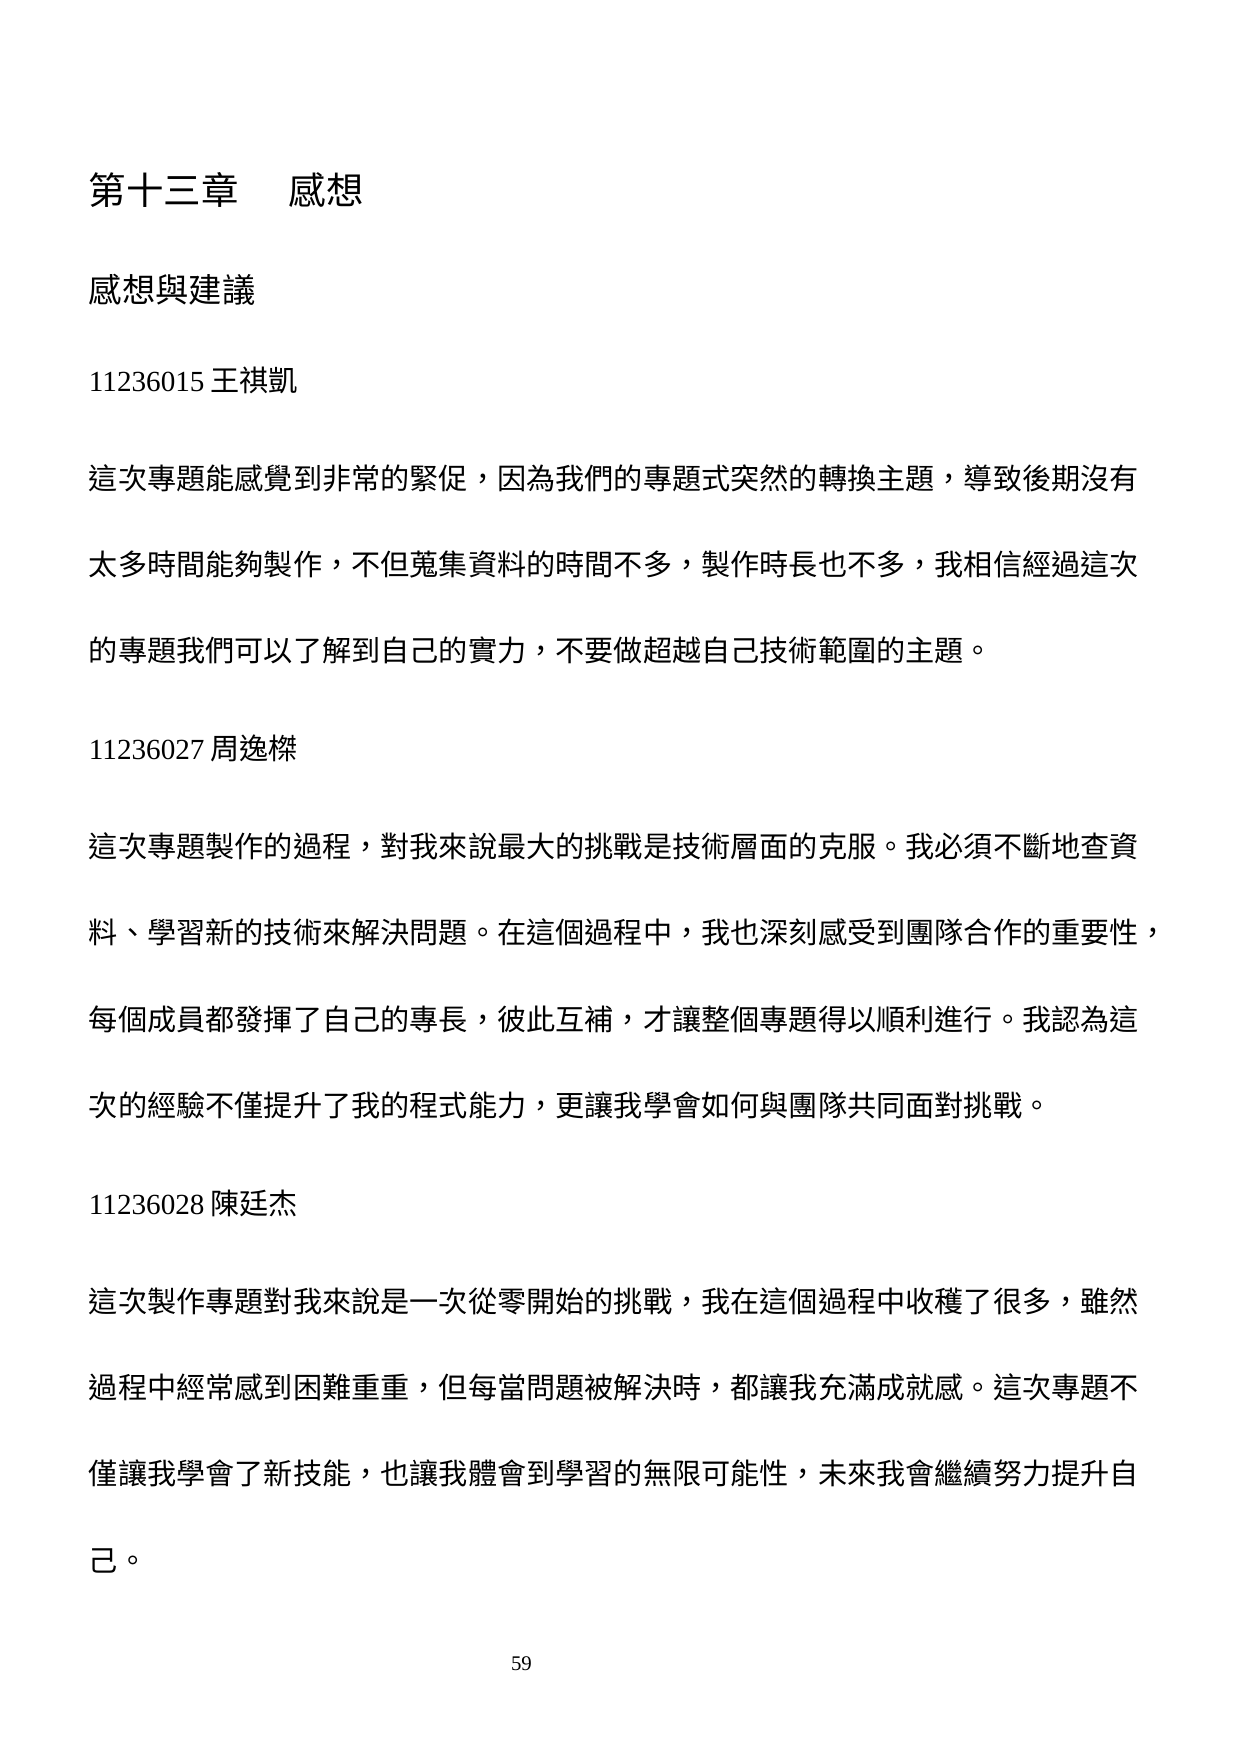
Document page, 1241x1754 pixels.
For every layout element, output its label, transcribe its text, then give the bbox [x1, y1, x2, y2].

text 這次專題製作的過程，對我來說最大的挑戰是技術層面的克服。我必須不斷地查資料、學習新的技術來解決問題。在這個過程中，我也深刻感受到團隊合作的重要性，每個成員都發揮了自己的專長，彼此互補，才讓整個專題得以順利進行。我認為這次的經驗不僅提升了我的程式能力，更讓我學會如何與團隊共同面對挑戰。 [89, 807, 1152, 1141]
text 這次專題能感覺到非常的緊促，因為我們的專題式突然的轉換主題，導致後期沒有太多時間能夠製作，不但蒐集資料的時間不多，製作時長也不多，我相信經過這次的專題我們可以了解到自己的實力，不要做超越自己技術範圍的主題。 [89, 439, 1152, 687]
text 這次製作專題對我來說是一次從零開始的挑戰，我在這個過程中收穫了很多，雖然過程中經常感到困難重重，但每當問題被解決時，都讓我充滿成就感。這次專題不僅讓我學會了新技能，也讓我體會到學習的無限可能性，未來我會繼續努力提升自己。 [89, 1262, 1152, 1596]
text 11236015王祺凱 [89, 341, 1152, 416]
text 11236027周逸榤 [89, 709, 1152, 784]
subtitle 感想與建議 [89, 251, 1152, 326]
subtitle 感想 [89, 151, 1152, 226]
text 11236028陳廷杰 [89, 1164, 1152, 1239]
